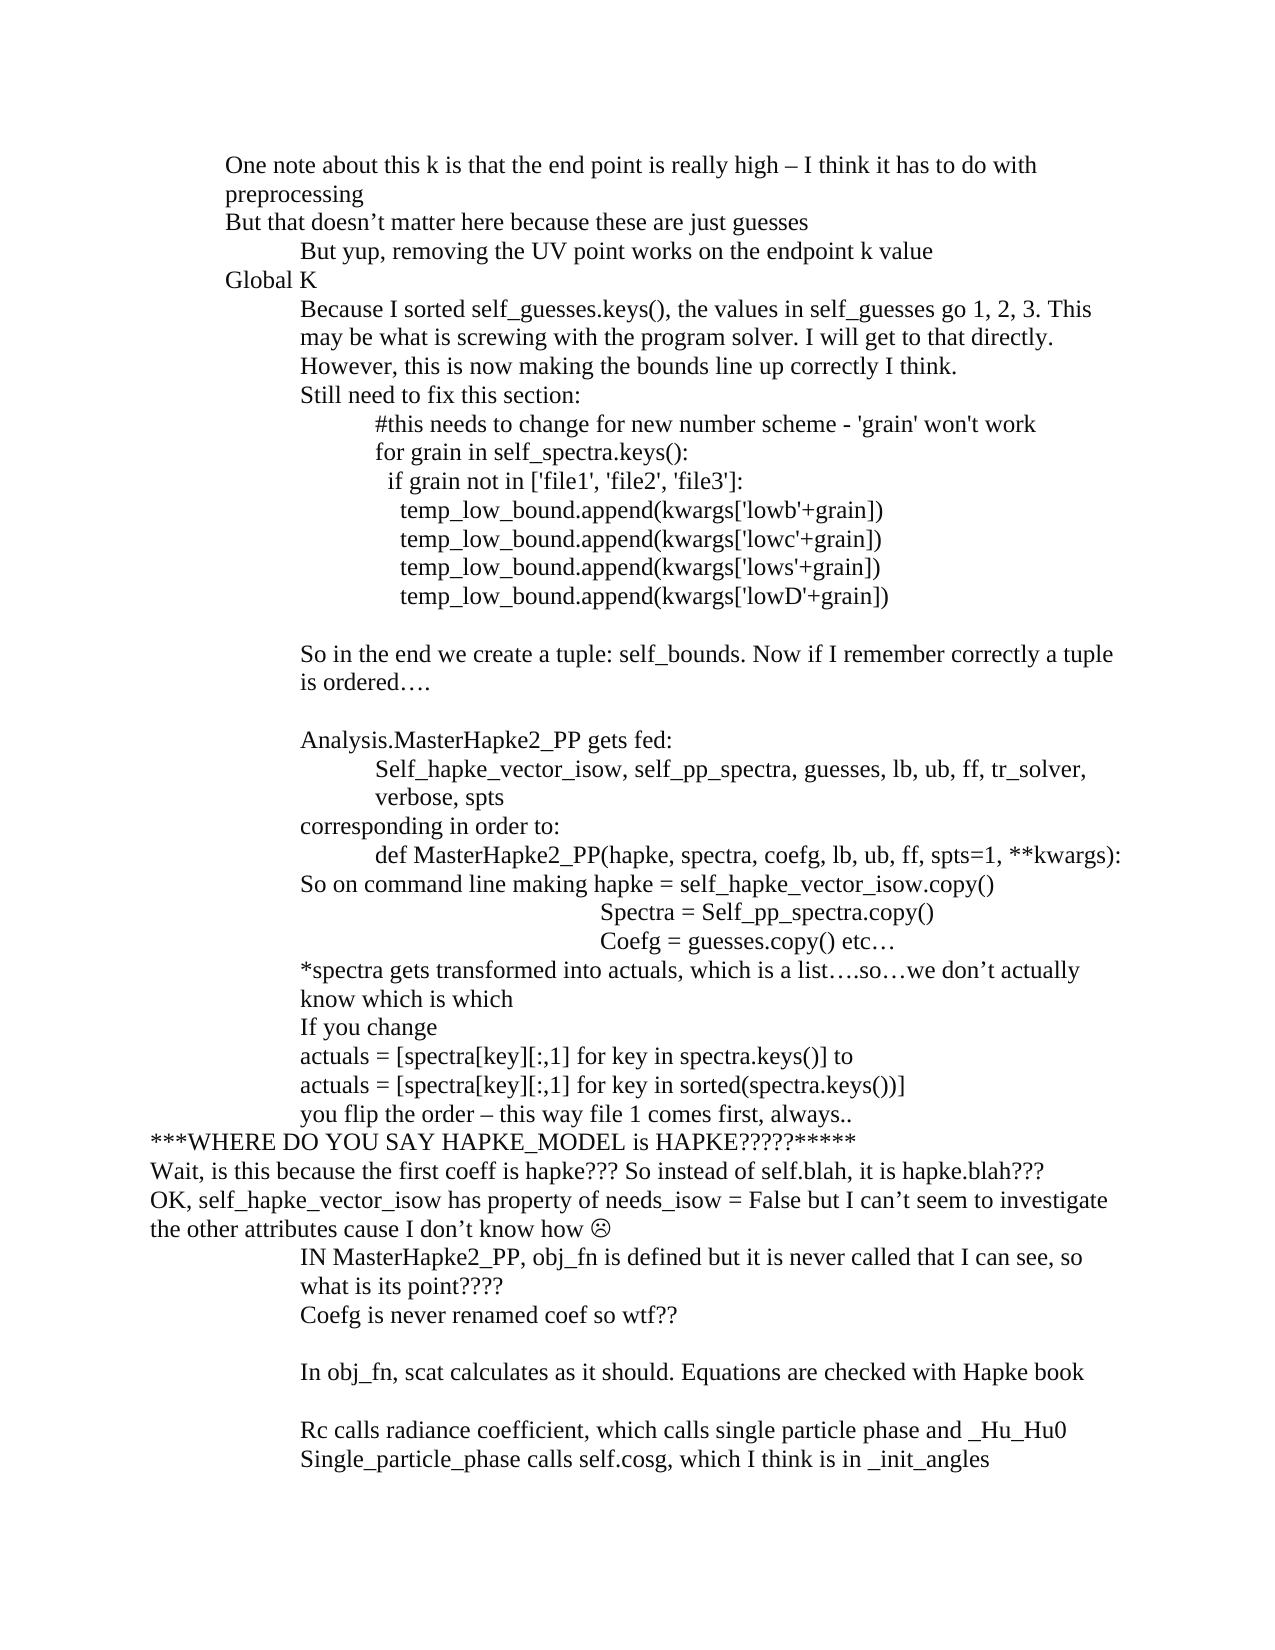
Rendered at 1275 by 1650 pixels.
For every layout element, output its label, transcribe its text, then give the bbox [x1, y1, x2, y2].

text Single_particle_phase calls self.cosg, which I think is in _init_angles [300, 1444, 1125, 1472]
text But that doesn’t matter here because these are just guesses [225, 207, 1125, 236]
text temp_low_bound.append(kwargs['lowb'+grain]) [375, 495, 1125, 524]
text #this needs to change for new number scheme - 'grain' won't work [375, 409, 1125, 437]
text But yup, removing the UV point works on the endpoint k value [300, 236, 1125, 265]
text Rc calls radiance coefficient, which calls single particle phase and _Hu_Hu0 [300, 1415, 1125, 1444]
text temp_low_bound.append(kwargs['lows'+grain]) [375, 552, 1125, 581]
text ***WHERE DO YOU SAY HAPKE_MODEL is HAPKE?????***** [150, 1127, 1125, 1156]
text preprocessing [225, 179, 1125, 207]
text if grain not in ['file1', 'file2', 'file3']: [375, 466, 1125, 495]
text Because I sorted self_guesses.keys(), the values in self_guesses go 1, 2, 3. This may be what is screwing with the program solver. I will get to that directly. However, this is now making the bounds line up correctly I think. [300, 294, 1125, 380]
text def MasterHapke2_PP(hapke, spectra, coefg, lb, ub, ff, spts=1, **kwargs): [150, 840, 1125, 869]
text Self_hapke_vector_isow, self_pp_spectra, guesses, lb, ub, ff, tr_solver, [300, 754, 1125, 782]
text *spectra gets transformed into actuals, which is a list….so…we don’t actually know which is which [300, 955, 1125, 1012]
text actuals = [spectra[key][:,1] for key in spectra.keys()] to [300, 1041, 1125, 1070]
text corresponding in order to: [150, 811, 1125, 840]
text verbose, spts [300, 782, 1125, 811]
text In obj_fn, scat calculates as it should. Equations are checked with Hapke book [300, 1357, 1125, 1386]
text Wait, is this because the first coeff is hapke??? So instead of self.blah, it is hapke.blah??? [150, 1156, 1125, 1185]
text temp_low_bound.append(kwargs['lowD'+grain]) [375, 581, 1125, 610]
text One note about this k is that the end point is really high – I think it has to do with [225, 150, 1125, 179]
text Still need to fix this section: [300, 380, 1125, 409]
text Coefg = guesses.copy() etc… [150, 926, 1125, 955]
text Analysis.MasterHapke2_PP gets fed: [300, 725, 1125, 754]
text you flip the order – this way file 1 comes first, always.. [300, 1099, 1125, 1127]
text So on command line making hapke = self_hapke_vector_isow.copy() [150, 869, 1125, 897]
text for grain in self_spectra.keys(): [375, 437, 1125, 466]
text temp_low_bound.append(kwargs['lowc'+grain]) [375, 524, 1125, 552]
text IN MasterHapke2_PP, obj_fn is defined but it is never called that I can see, so what is its point???? [300, 1242, 1125, 1300]
text Spectra = Self_pp_spectra.copy() [150, 897, 1125, 926]
text Coefg is never renamed coef so wtf?? [300, 1300, 1125, 1329]
text actuals = [spectra[key][:,1] for key in sorted(spectra.keys())] [300, 1070, 1125, 1099]
text So in the end we create a tuple: self_bounds. Now if I remember correctly a tuple is ordered…. [300, 639, 1125, 696]
text OK, self_hapke_vector_isow has property of needs_isow = False but I can’t seem to investigate the other attributes cause I don’t know how [150, 1185, 1125, 1242]
text Global K [225, 265, 1125, 294]
text If you change [300, 1012, 1125, 1041]
